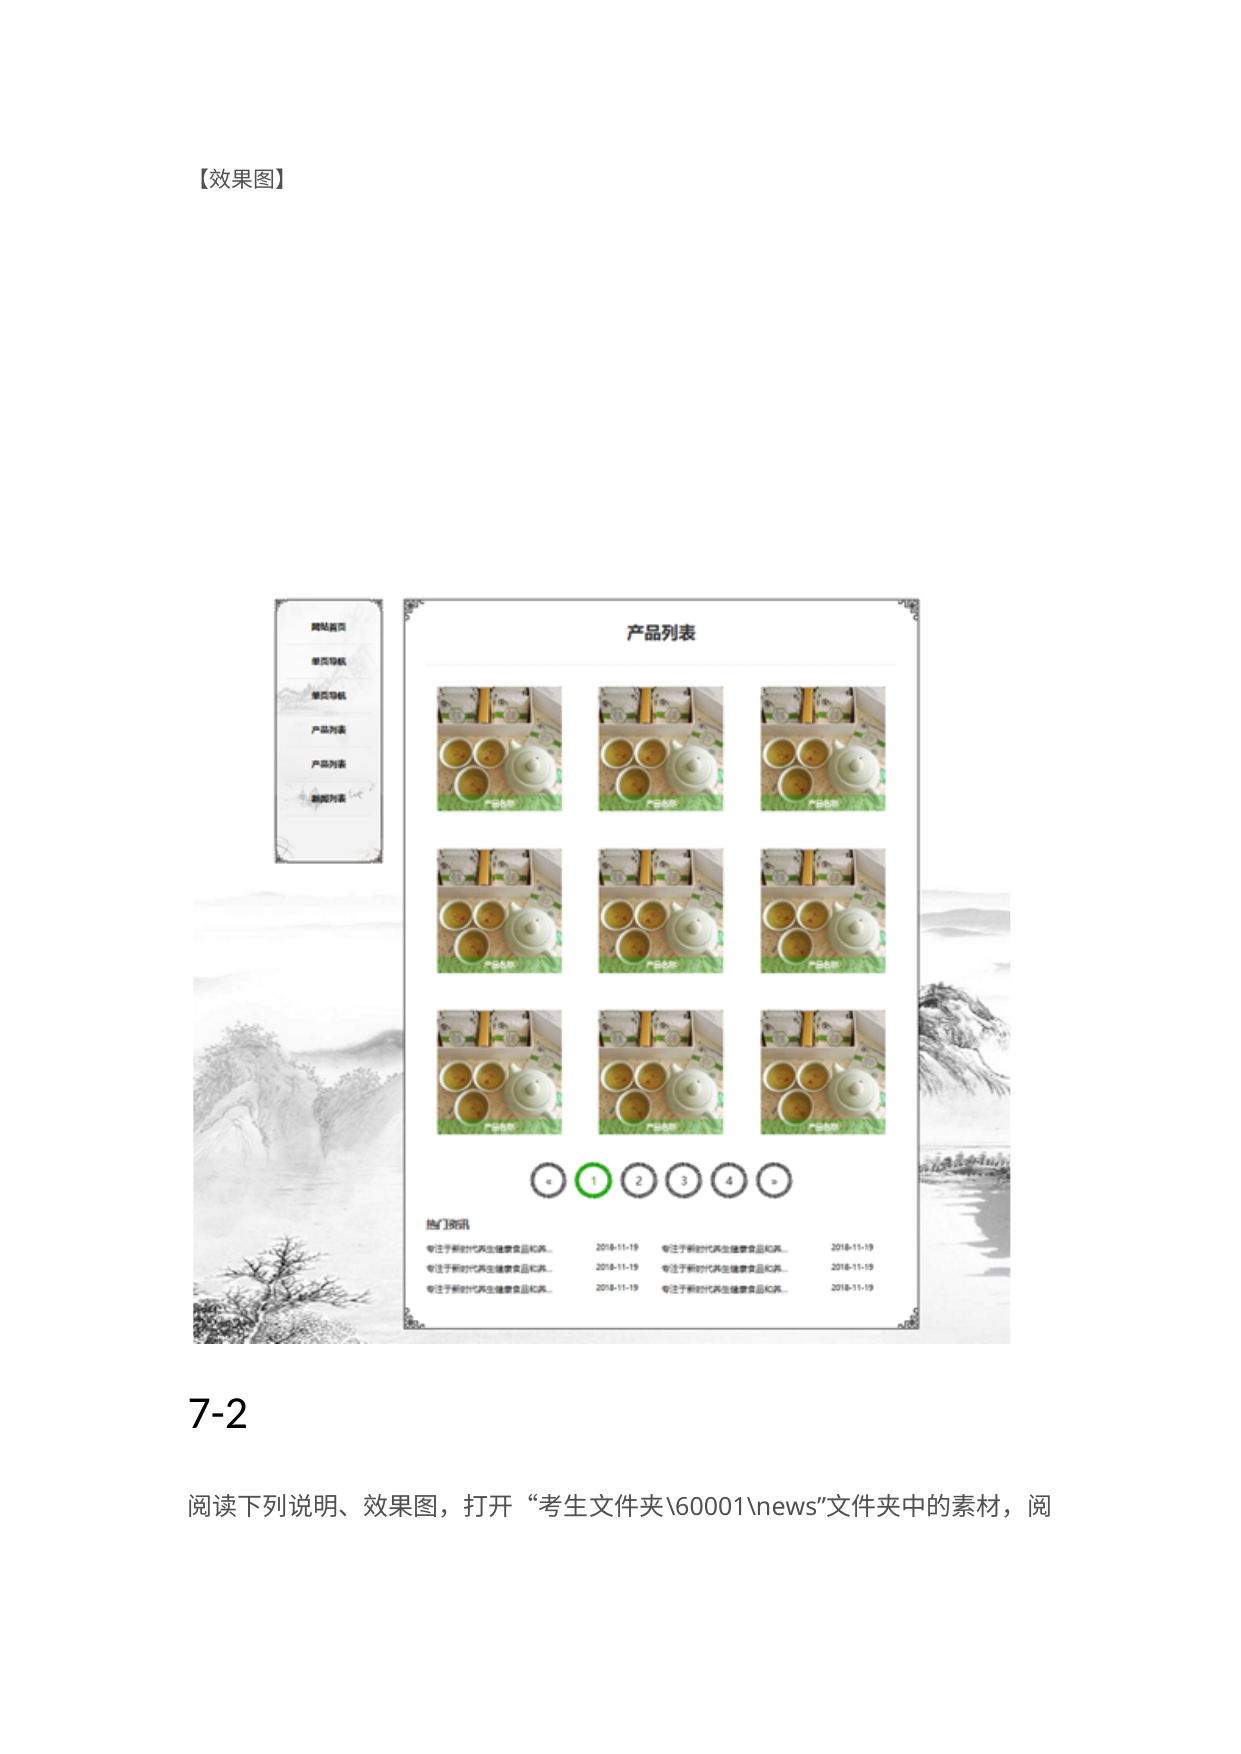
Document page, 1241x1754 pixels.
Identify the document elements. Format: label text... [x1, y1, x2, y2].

subtitle 7-2 [187, 1379, 1053, 1444]
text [187, 162, 1053, 1364]
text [187, 1472, 1053, 1537]
picture [193, 584, 1011, 1344]
